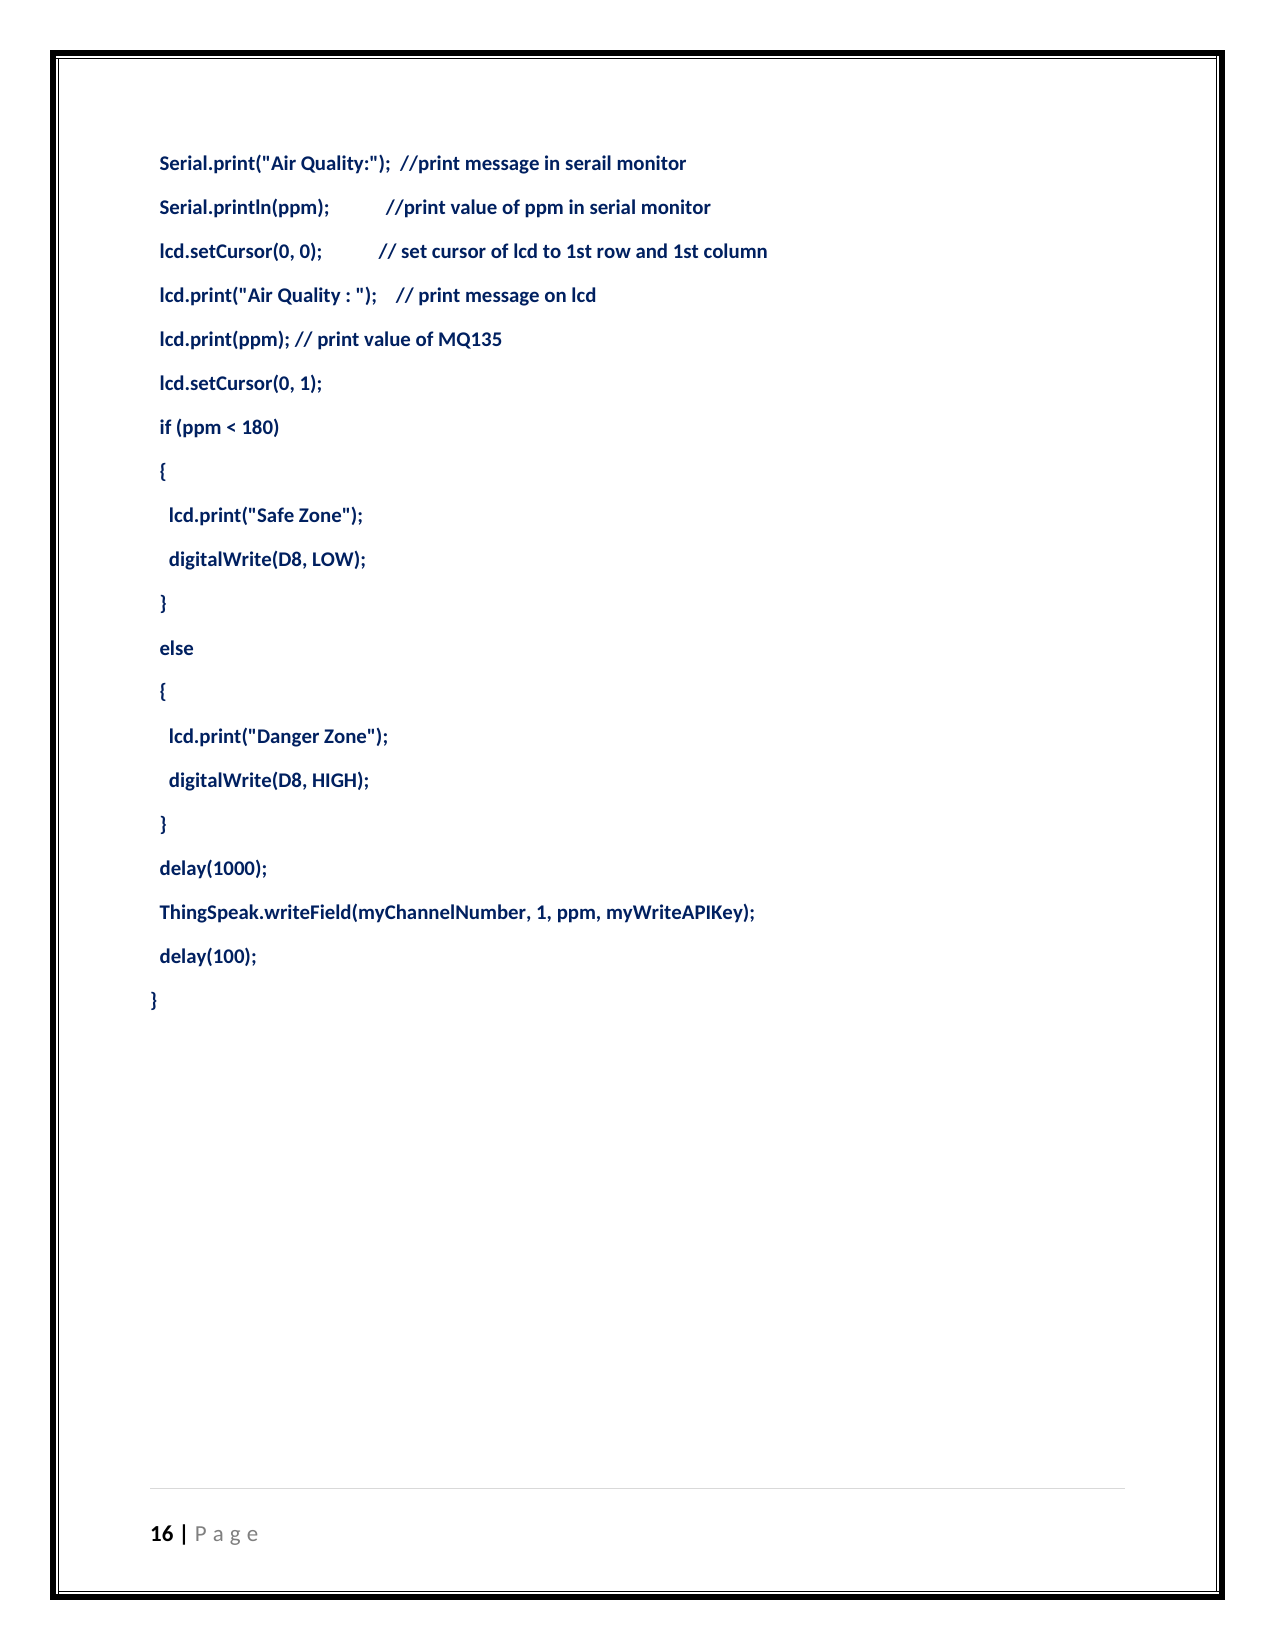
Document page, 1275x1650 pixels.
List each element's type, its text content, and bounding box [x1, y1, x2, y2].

text lcd.print("Danger Zone"); [150, 723, 1125, 748]
text digitalWrite(D8, HIGH); [150, 767, 1125, 792]
text } [150, 811, 1125, 836]
text lcd.print(ppm); // print value of MQ135 [150, 326, 1125, 352]
text lcd.setCursor(0, 1); [150, 370, 1125, 396]
text if (ppm < 180) [150, 414, 1125, 440]
text lcd.setCursor(0, 0); // set cursor of lcd to 1st row and 1st column [150, 238, 1125, 263]
text { [150, 458, 1125, 484]
text digitalWrite(D8, LOW); [150, 547, 1125, 572]
text ThingSpeak.writeField(myChannelNumber, 1, ppm, myWriteAPIKey); [150, 899, 1125, 924]
text Serial.print("Air Quality:"); //print message in serail monitor [150, 150, 1125, 175]
text } [150, 987, 1125, 1013]
text lcd.print("Safe Zone"); [150, 502, 1125, 528]
text else [150, 635, 1125, 660]
text delay(100); [150, 943, 1125, 968]
text lcd.print("Air Quality : "); // print message on lcd [150, 282, 1125, 308]
text { [150, 679, 1125, 704]
text } [150, 591, 1125, 616]
text delay(1000); [150, 855, 1125, 880]
text Serial.println(ppm); //print value of ppm in serial monitor [150, 194, 1125, 219]
